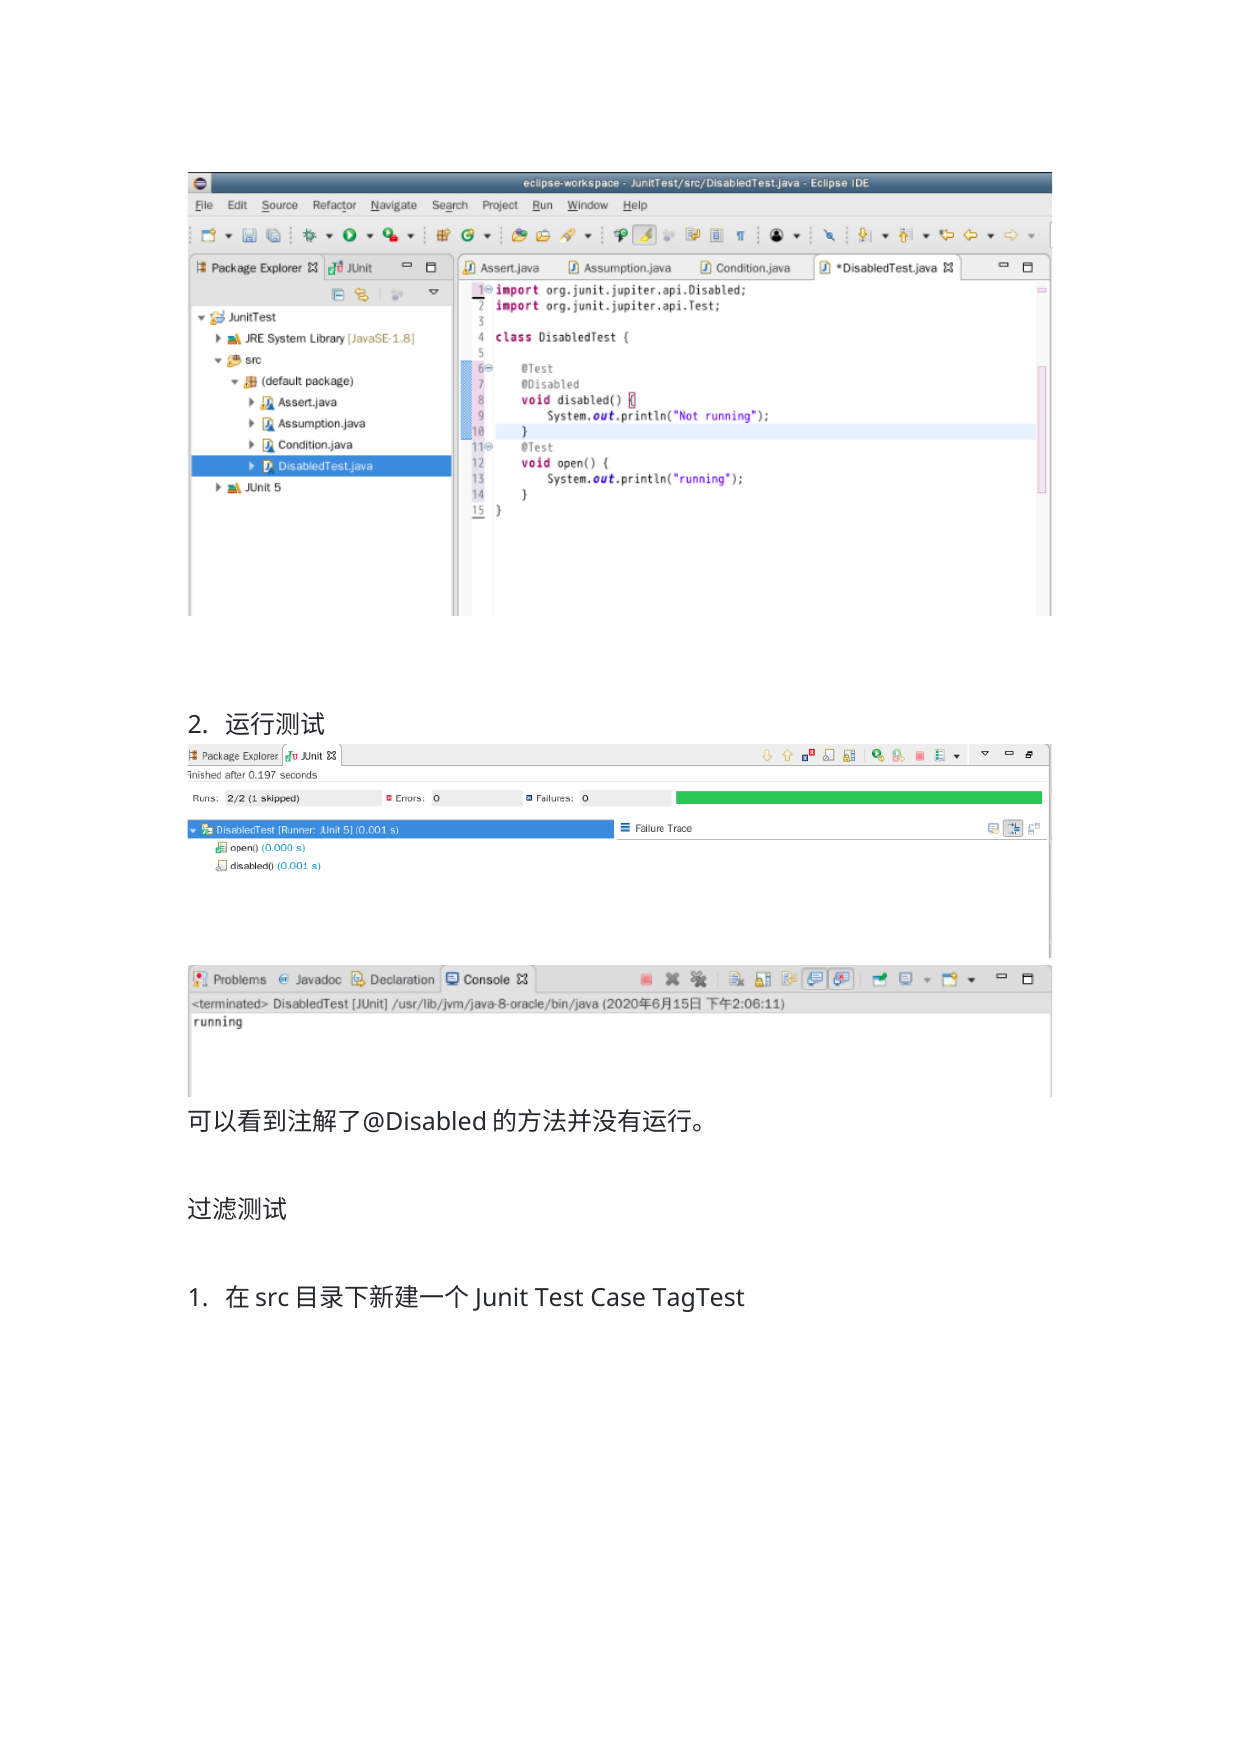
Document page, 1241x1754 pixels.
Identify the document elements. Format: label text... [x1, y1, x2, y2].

text 可以看到注解了@Disabled的方法并没有运行。 [187, 1097, 1053, 1141]
list 在src目录下新建一个 Junit Test Case TagTest [187, 1273, 1053, 1318]
picture [187, 744, 1053, 958]
picture [187, 172, 1053, 616]
text 过滤测试 [187, 1185, 1053, 1229]
picture [187, 965, 1053, 1097]
list 运行测试 [187, 701, 1053, 744]
